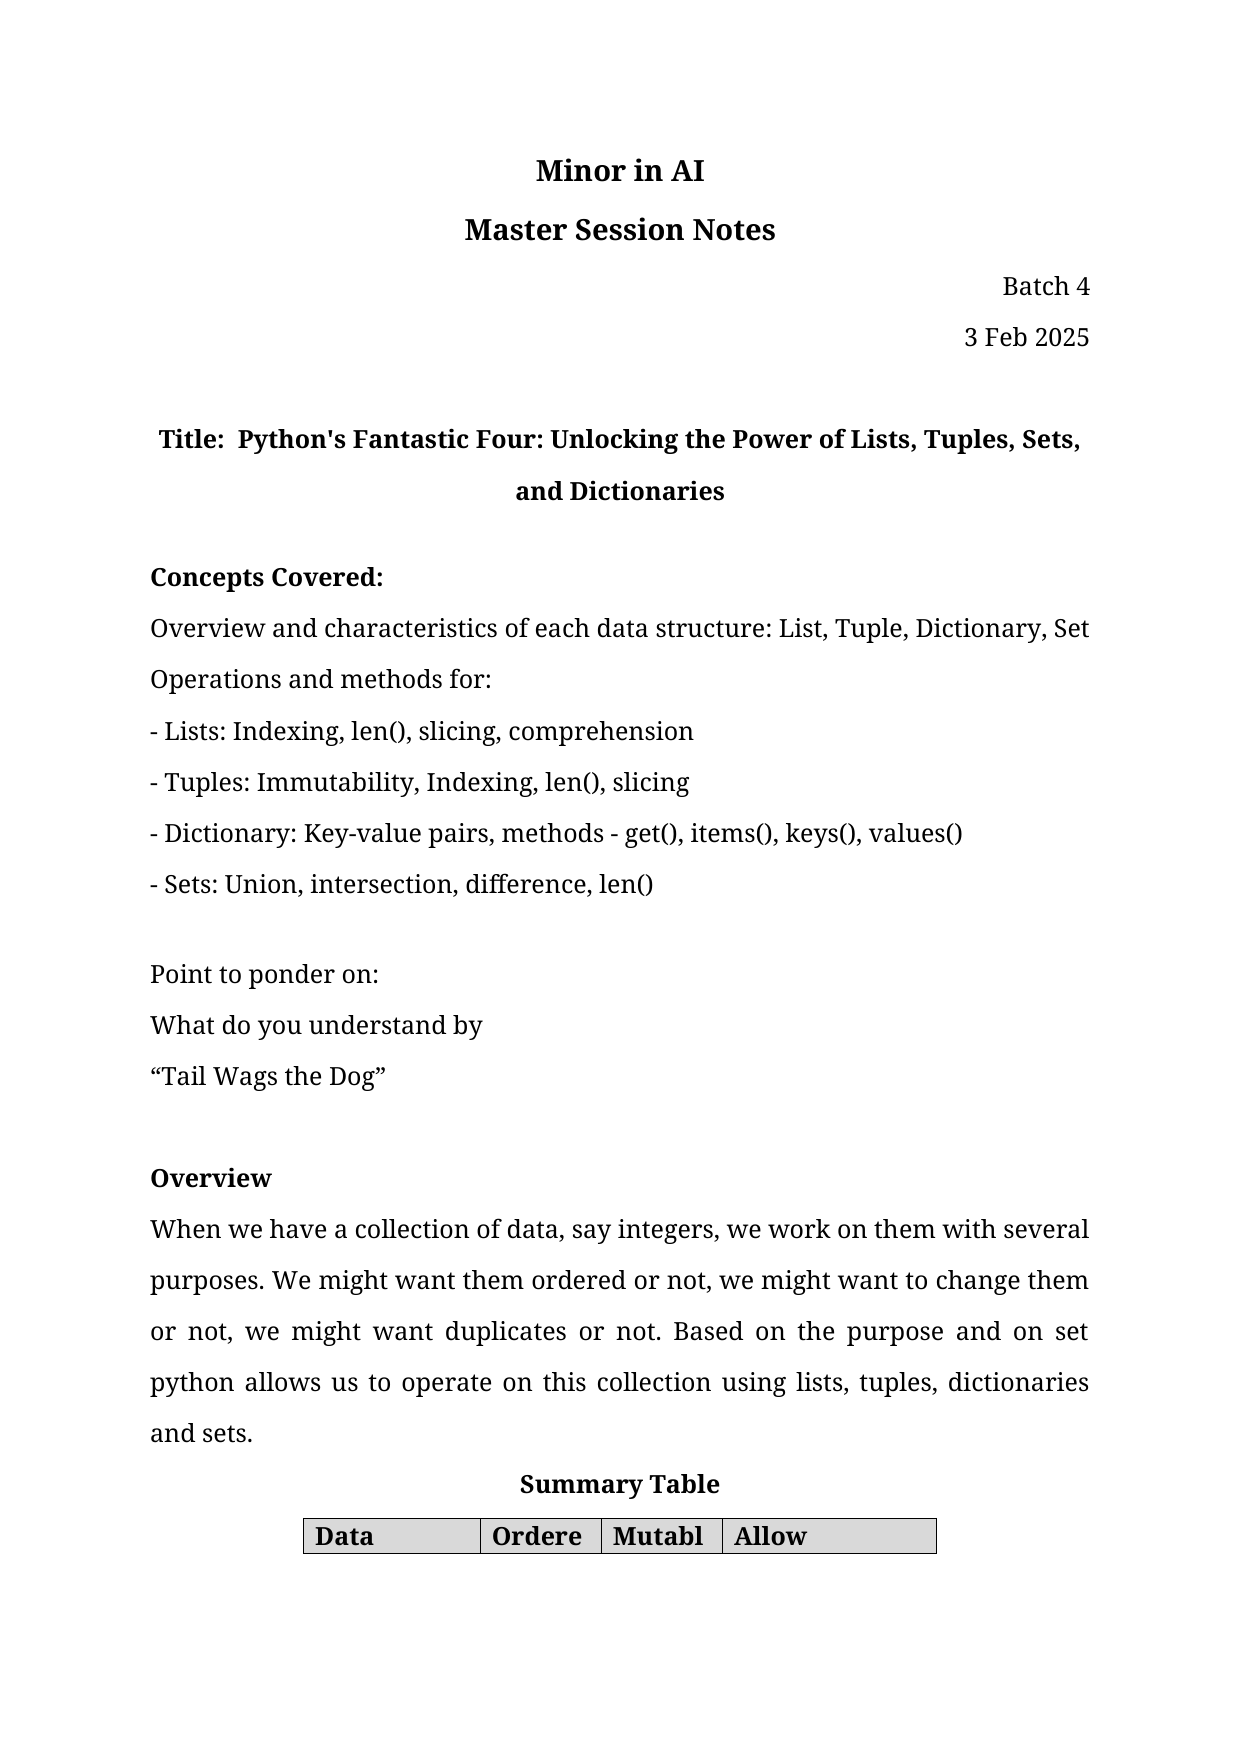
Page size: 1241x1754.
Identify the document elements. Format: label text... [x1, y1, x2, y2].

text Title: Python's Fantastic Four: Unlocking the Power of Lists, Tuples, Sets, and Dictionaries [150, 422, 1090, 507]
text Batch 4 [150, 269, 1090, 303]
text Summary Table [150, 1467, 1090, 1501]
text 3 Feb 2025 [150, 320, 1090, 354]
table_header Allow Duplicates? [723, 1519, 936, 1553]
text Minor in AI [150, 150, 1090, 190]
text Point to ponder on: [150, 956, 1090, 990]
text Overview and characteristics of each data structure: List, Tuple, Dictionary, Set Operations and methods for: - Lists: Indexing, len(), slicing, comprehension - Tuples: Immutability, Indexing, len(), slicing - Dictionary: Key-value pairs, methods - get(), items(), keys(), values() - Sets: Union, intersection, difference, len() [150, 611, 1090, 942]
text “Tail Wags the Dog” [150, 1058, 1090, 1092]
text Master Session Notes [150, 209, 1090, 249]
text When we have a collection of data, say integers, we work on them with several purposes. We might want them ordered or not, we might want to change them or not, we might want duplicates or not. Based on the purpose and on set python allows us to operate on this collection using lists, tuples, dictionaries and sets. [150, 1212, 1090, 1450]
table_header Ordered? [481, 1519, 601, 1553]
text Overview [150, 1161, 1090, 1194]
text Concepts Covered: [150, 560, 1090, 594]
table_header Mutable? [602, 1519, 722, 1553]
text What do you understand by [150, 1007, 1090, 1041]
table_header Data Structure [304, 1519, 480, 1553]
